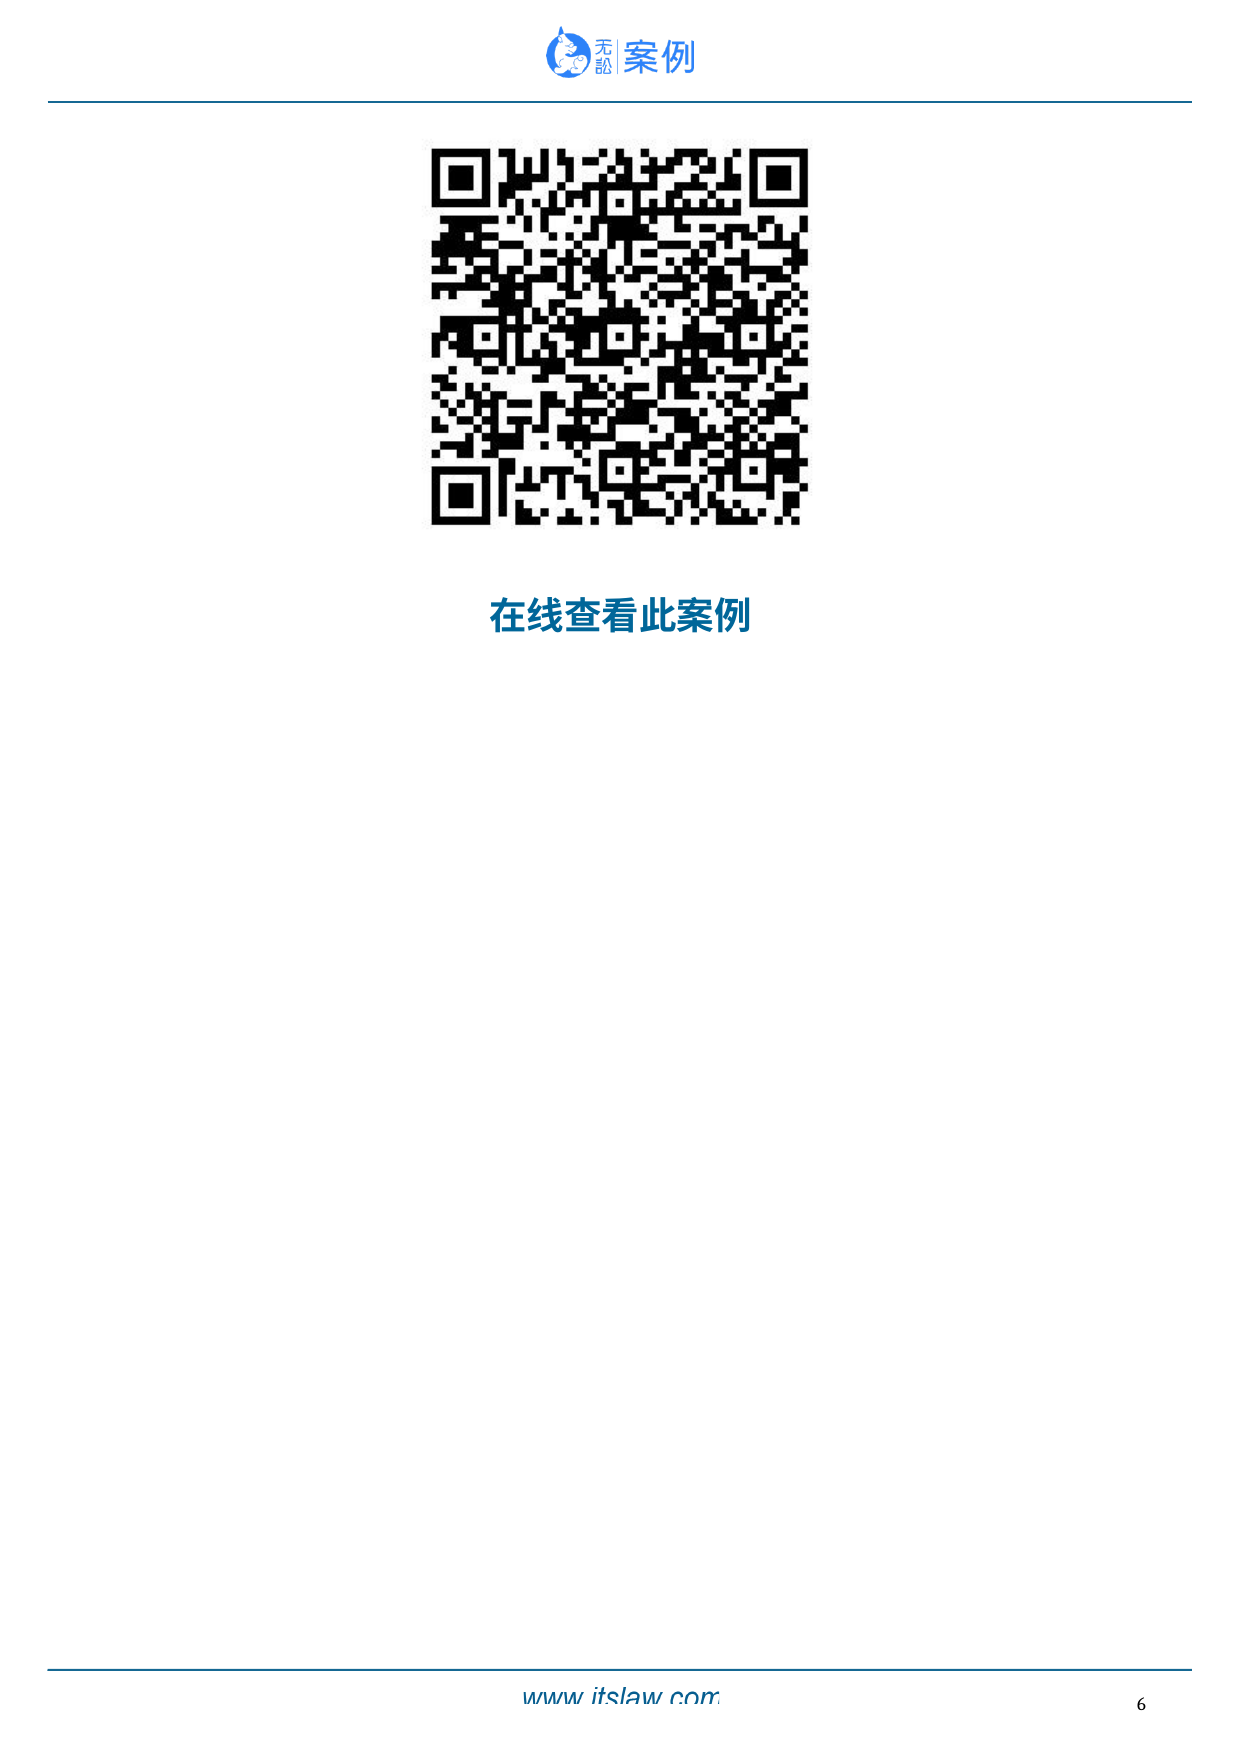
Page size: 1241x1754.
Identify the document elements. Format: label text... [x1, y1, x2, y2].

picture [523, 1687, 720, 1704]
text 在线查看此案例 [94, 569, 1146, 657]
picture [411, 128, 829, 546]
picture [546, 26, 694, 78]
